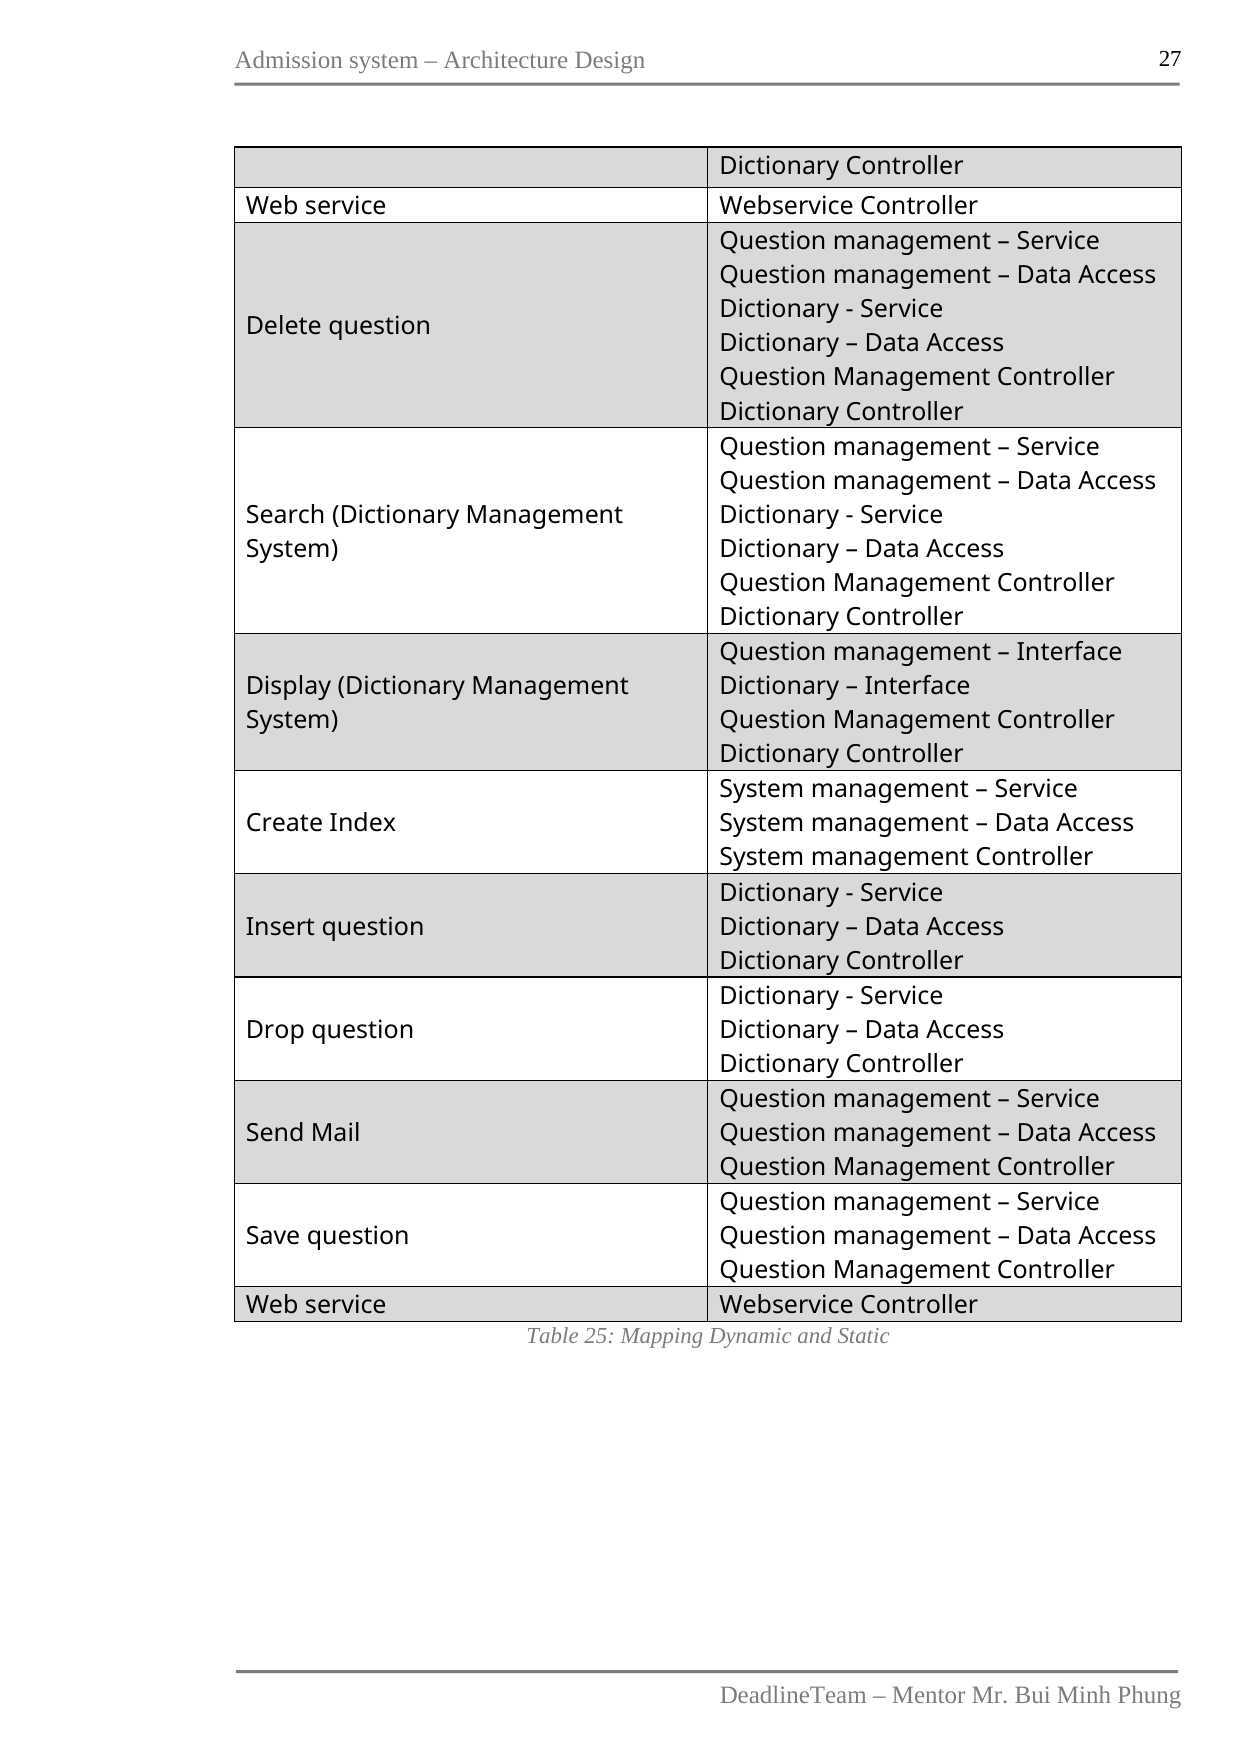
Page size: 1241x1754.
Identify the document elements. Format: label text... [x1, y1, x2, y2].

text Table 25: Mapping Dynamic and Static [234, 1322, 1181, 1348]
table_cell Web service [235, 1287, 707, 1321]
table_cell Dictionary - Service Dictionary – Data Access Dictionary Controller [708, 978, 1181, 1079]
table_cell Drop question [235, 978, 707, 1079]
table_cell Question management – Interface Dictionary – Interface Question Management Controller Dictionary Controller [708, 634, 1181, 770]
table_cell Question management – Service Question management – Data Access Dictionary - Service Dictionary – Data Access Question Management Controller Dictionary Controller [708, 223, 1181, 427]
table_cell Webservice Controller [708, 1287, 1181, 1321]
table_cell Update Question [235, 148, 707, 187]
table_cell Question management – Service Question management – Data Access Question Management Controller [708, 1081, 1181, 1183]
table_cell Question management – Service Question management – Data Access Question Management Controller [708, 1184, 1181, 1286]
table_cell Dictionary - Service Dictionary – Data Access Dictionary Controller [708, 874, 1181, 976]
table_cell Webservice Controller [708, 188, 1181, 222]
table_cell Create Index [235, 771, 707, 873]
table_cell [708, 148, 1181, 187]
table_cell Search (Dictionary Management System) [235, 428, 707, 633]
table_cell Question management – Service Question management – Data Access Dictionary - Service Dictionary – Data Access Question Management Controller Dictionary Controller [708, 428, 1181, 633]
table_cell Save question [235, 1184, 707, 1286]
table_cell System management – Service System management – Data Access System management Controller [708, 771, 1181, 873]
table_cell Insert question [235, 874, 707, 976]
table_cell Web service [235, 188, 707, 222]
table_cell Delete question [235, 223, 707, 427]
table_cell Send Mail [235, 1081, 707, 1183]
table_cell Display (Dictionary Management System) [235, 634, 707, 770]
